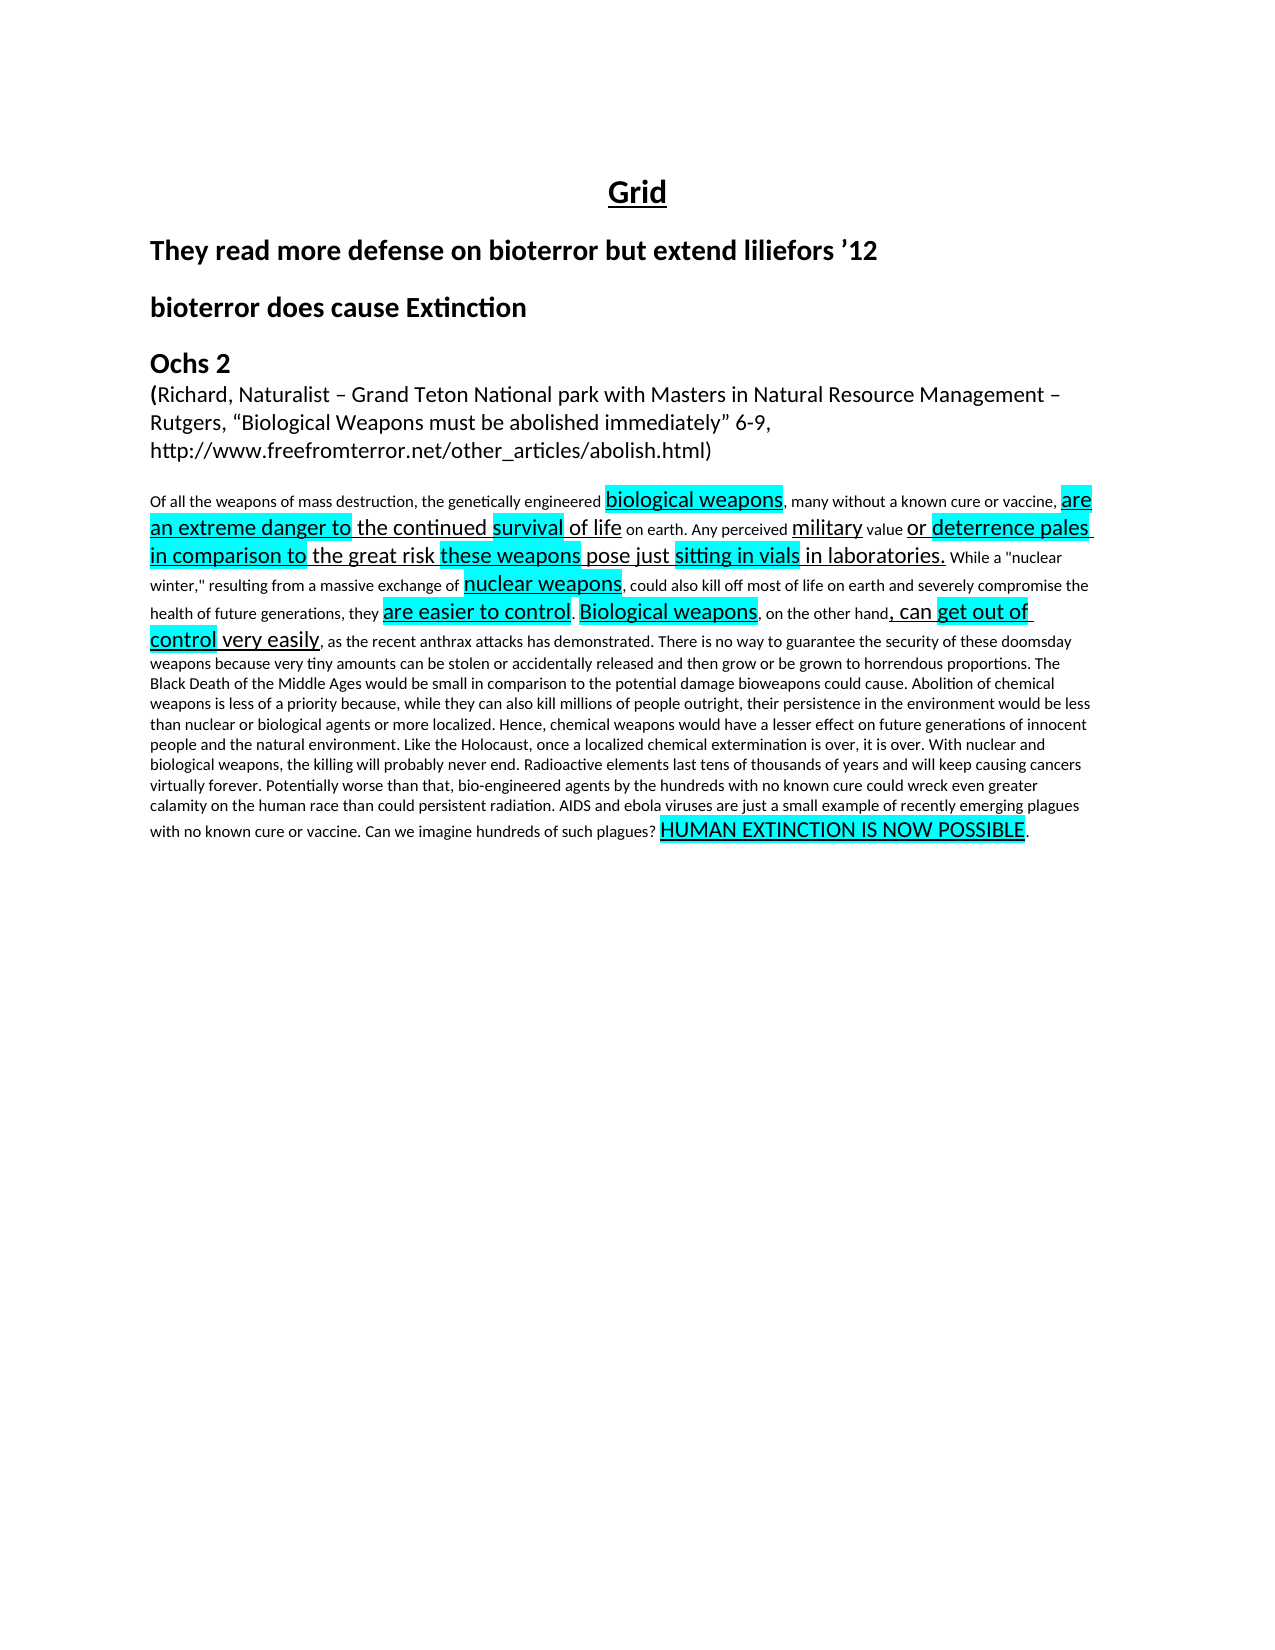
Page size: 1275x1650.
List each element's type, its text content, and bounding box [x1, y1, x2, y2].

text Ochs 2 [150, 345, 1125, 380]
text (Richard, Naturalist – Grand Teton National park with Masters in Natural Resource Management – Rutgers, “Biological Weapons must be abolished immediately” 6-9, http://www.freefromterror.net/other_articles/abolish.html) [150, 380, 1125, 464]
subtitle Grid [150, 171, 1125, 212]
subtitle bioterror does cause Extinction [150, 289, 1125, 324]
text Of all the weapons of mass destruction, the genetically engineered biological weapons, many without a known cure or vaccine, are an extreme danger to the continued survival of life on earth. Any perceived military value or deterrence pales in comparison to the great risk these weapons pose just sitting in vials in laboratories. While a "nuclear winter," resulting from a massive exchange of nuclear weapons, could also kill off most of life on earth and severely compromise the health of future generations, they are easier to control. Biological weapons, on the other hand, can get out of control very easily, as the recent anthrax attacks has demonstrated. There is no way to guarantee the security of these doomsday weapons because very tiny amounts can be stolen or accidentally released and then grow or be grown to horrendous proportions. The Black Death of the Middle Ages would be small in comparison to the potential damage bioweapons could cause. Abolition of chemical weapons is less of a priority because, while they can also kill millions of people outright, their persistence in the environment would be less than nuclear or biological agents or more localized. Hence, chemical weapons would have a lesser effect on future generations of innocent people and the natural environment. Like the Holocaust, once a localized chemical extermination is over, it is over. With nuclear and biological weapons, the killing will probably never end. Radioactive elements last tens of thousands of years and will keep causing cancers virtually forever. Potentially worse than that, bio-engineered agents by the hundreds with no known cure could wreck even greater calamity on the human race than could persistent radiation. AIDS and ebola viruses are just a small example of recently emerging plagues with no known cure or vaccine. Can we imagine hundreds of such plagues? HUMAN EXTINCTION IS NOW POSSIBLE. [150, 485, 1095, 843]
subtitle They read more defense on bioterror but extend liliefors ’12 [150, 232, 1125, 268]
